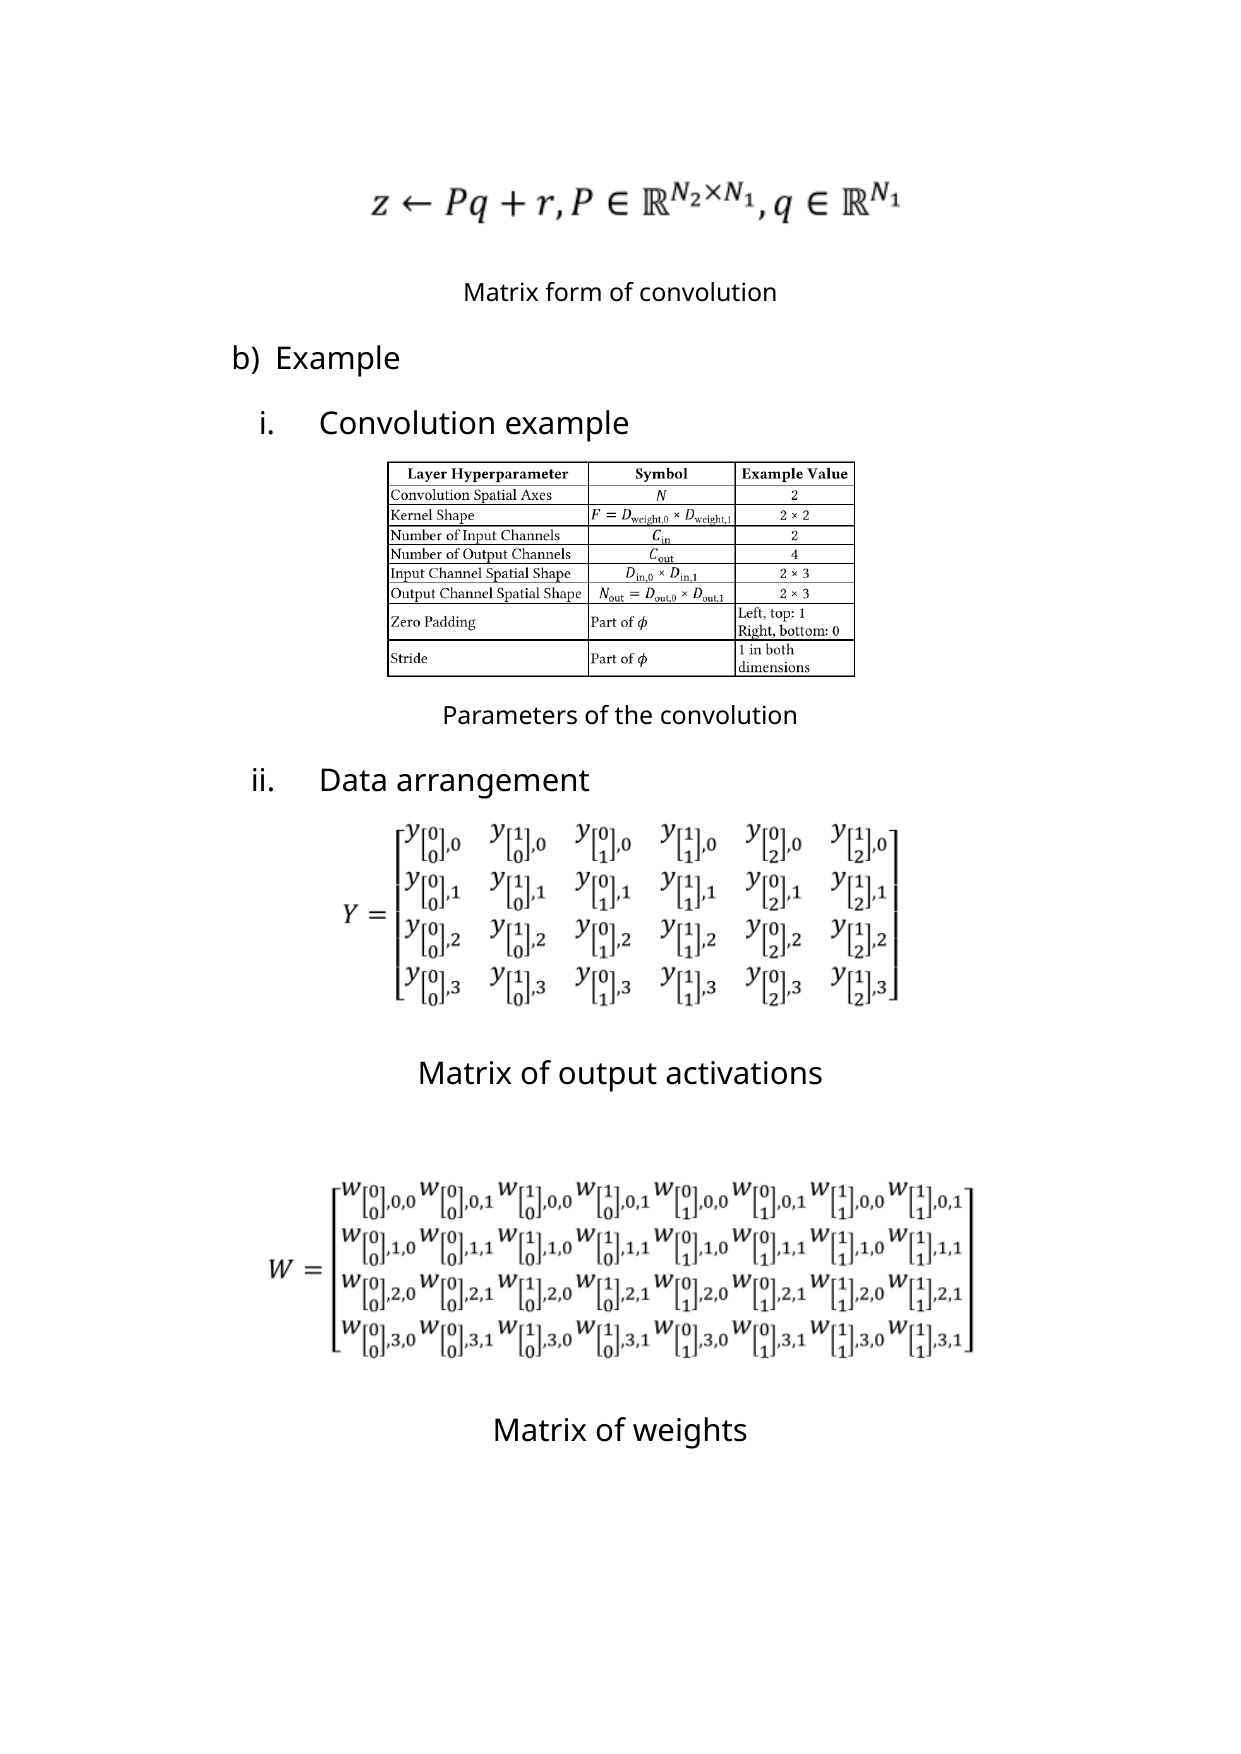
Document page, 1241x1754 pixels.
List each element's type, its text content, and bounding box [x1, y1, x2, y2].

picture [335, 162, 905, 241]
picture [256, 1169, 985, 1367]
text Matrix form of convolution [187, 259, 1053, 324]
list Example [231, 324, 1053, 389]
list Convolution example [275, 389, 1053, 454]
text Matrix of output activations [187, 1039, 1053, 1104]
picture [382, 454, 859, 680]
text Matrix of weights [187, 1397, 1053, 1462]
list Data arrangement [275, 747, 1053, 812]
text Parameters of the convolution [187, 682, 1053, 747]
picture [330, 812, 910, 1021]
